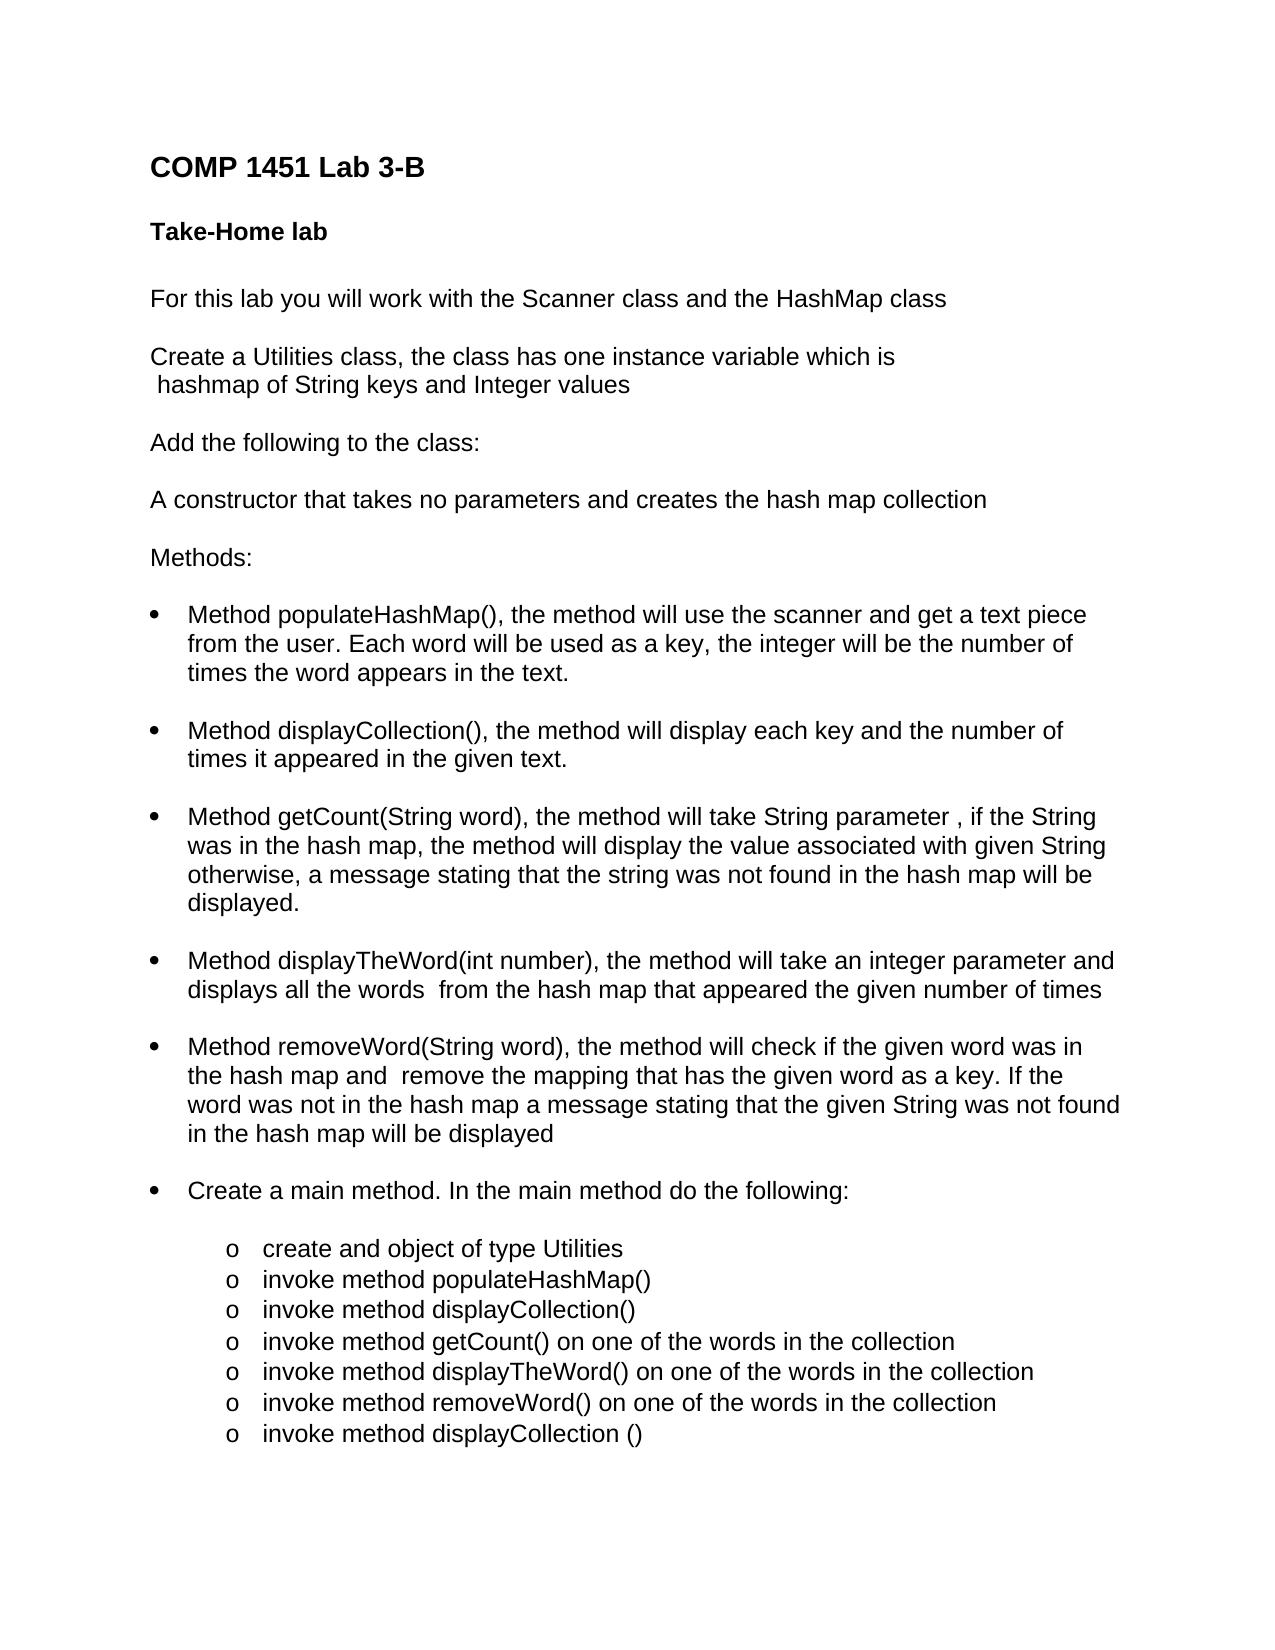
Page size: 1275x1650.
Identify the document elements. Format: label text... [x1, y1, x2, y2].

list invoke method displayCollection () [225, 1419, 1125, 1450]
text A constructor that takes no parameters and creates the hash map collection [150, 486, 1125, 514]
text Create a Utilities class, the class has one instance variable which is [150, 342, 1125, 371]
list Method removeWord(String word), the method will check if the given word was in the hash map and remove the mapping that has the given word as a key. If the word was not in the hash map a message stating that the given String was not found in the hash map will be displayed [150, 1032, 1125, 1147]
list invoke method removeWord() on one of the words in the collection [225, 1388, 1125, 1419]
text Take-Home lab [150, 217, 1125, 246]
list Create a main method. In the main method do the following: [150, 1176, 1125, 1205]
list create and object of type Utilities [225, 1234, 1125, 1264]
text COMP 1451 Lab 3-B [150, 150, 1125, 183]
text hashmap of String keys and Integer values [150, 371, 1125, 399]
text For this lab you will work with the Scanner class and the HashMap class [150, 284, 1125, 313]
list invoke method getCount() on one of the words in the collection [225, 1326, 1125, 1357]
text Add the following to the class: [150, 428, 1125, 457]
text Methods: [150, 543, 1125, 572]
list invoke method displayTheWord() on one of the words in the collection [225, 1357, 1125, 1388]
list Method populateHashMap(), the method will use the scanner and get a text piece from the user. Each word will be used as a key, the integer will be the number of times the word appears in the text. [150, 601, 1125, 687]
list Method displayCollection(), the method will display each key and the number of times it appeared in the given text. [150, 716, 1125, 773]
list Method getCount(String word), the method will take String parameter , if the String was in the hash map, the method will display the value associated with given String otherwise, a message stating that the string was not found in the hash map will be displayed. [150, 802, 1125, 917]
list Method displayTheWord(int number), the method will take an integer parameter and displays all the words from the hash map that appeared the given number of times [150, 946, 1125, 1003]
list invoke method populateHashMap() [225, 1264, 1125, 1296]
list invoke method displayCollection() [225, 1296, 1125, 1326]
